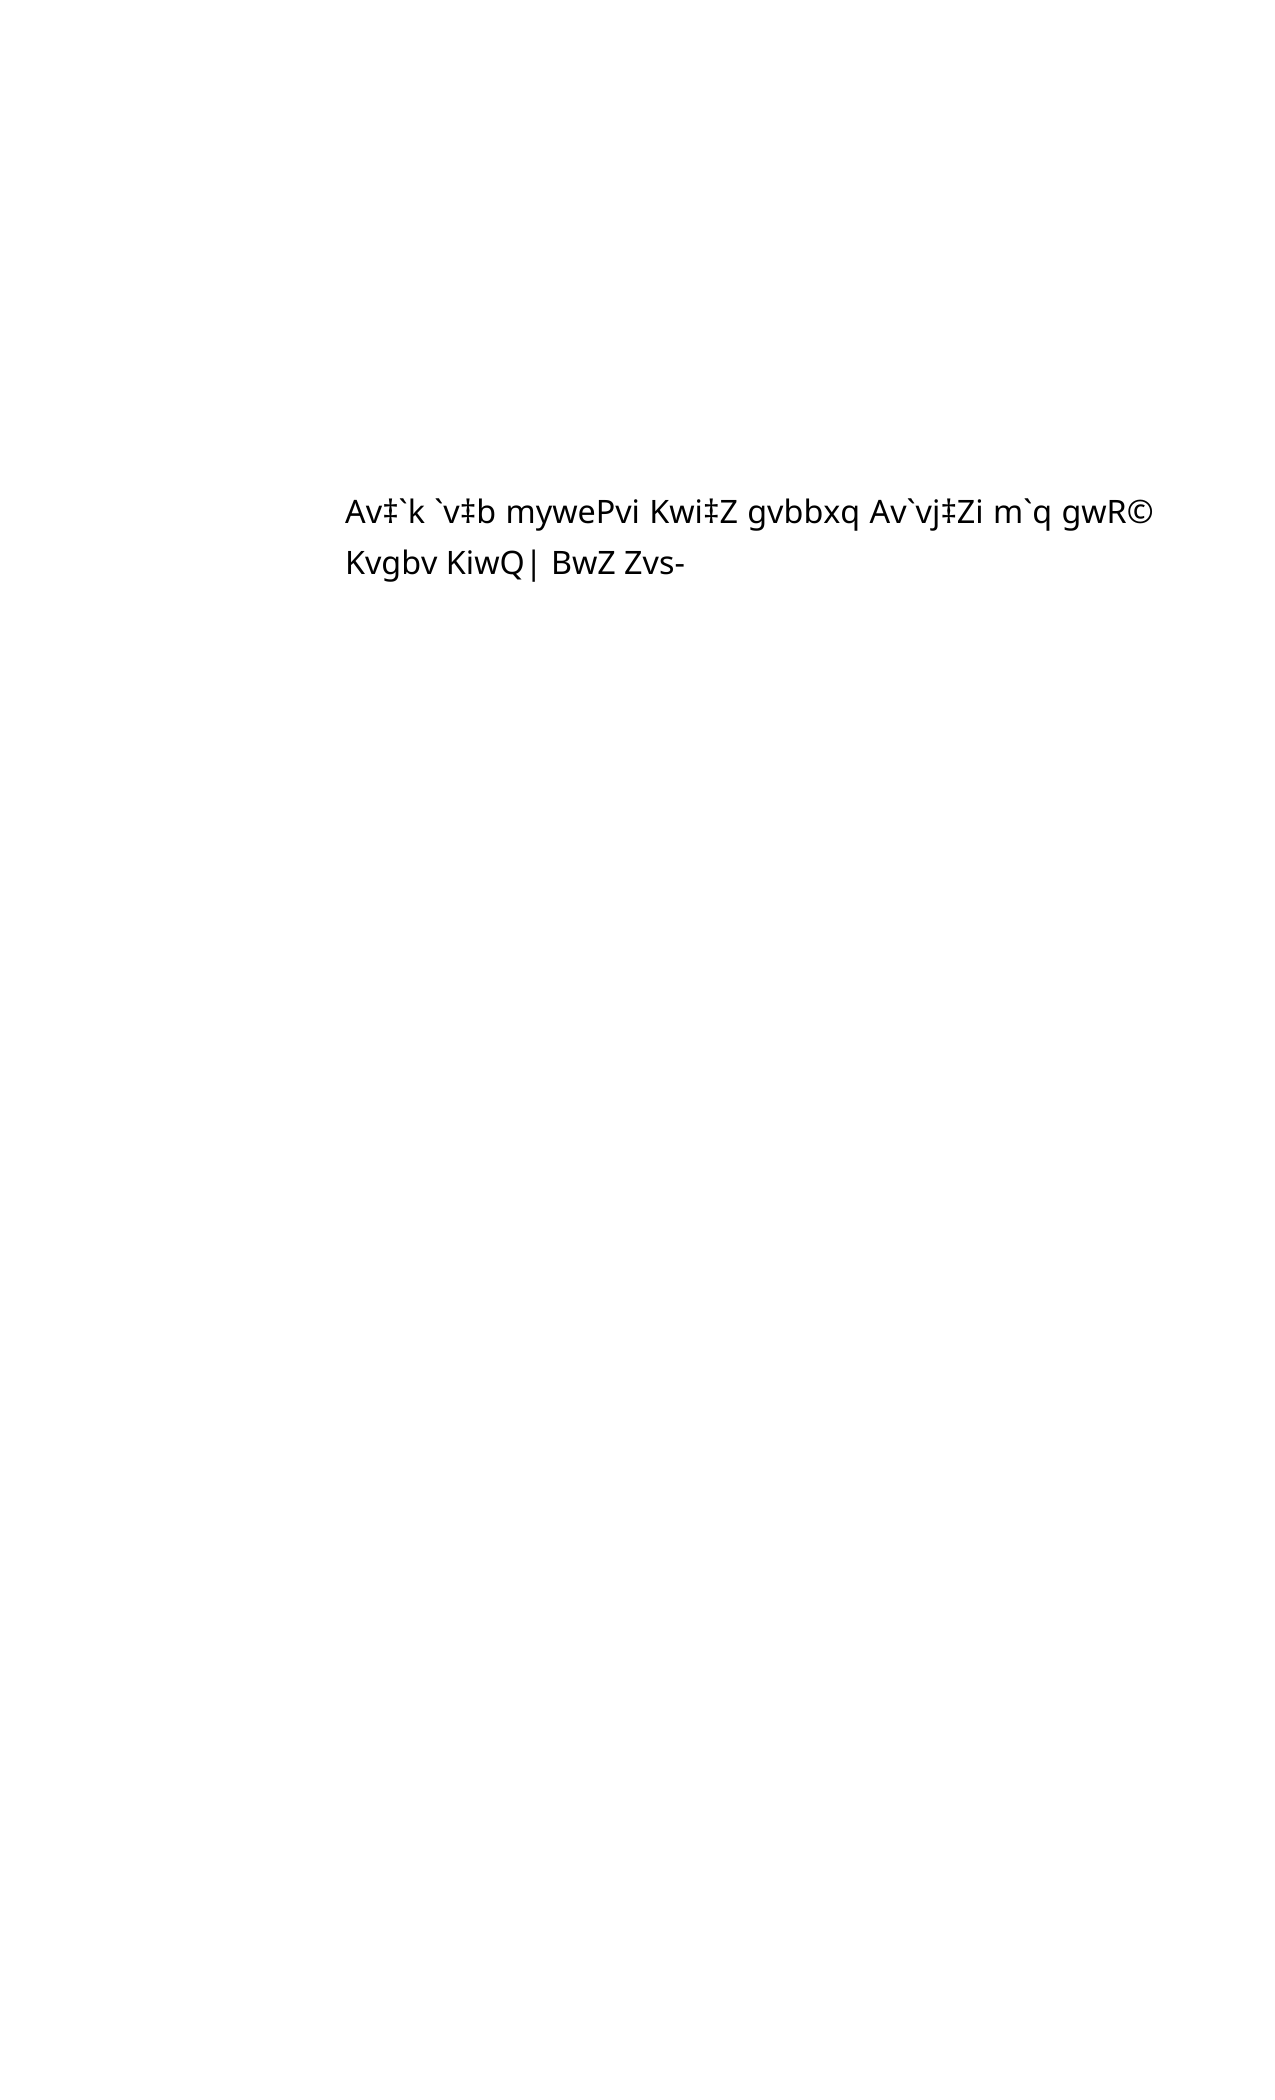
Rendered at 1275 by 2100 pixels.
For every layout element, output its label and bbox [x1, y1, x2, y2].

list [345, 489, 1155, 584]
